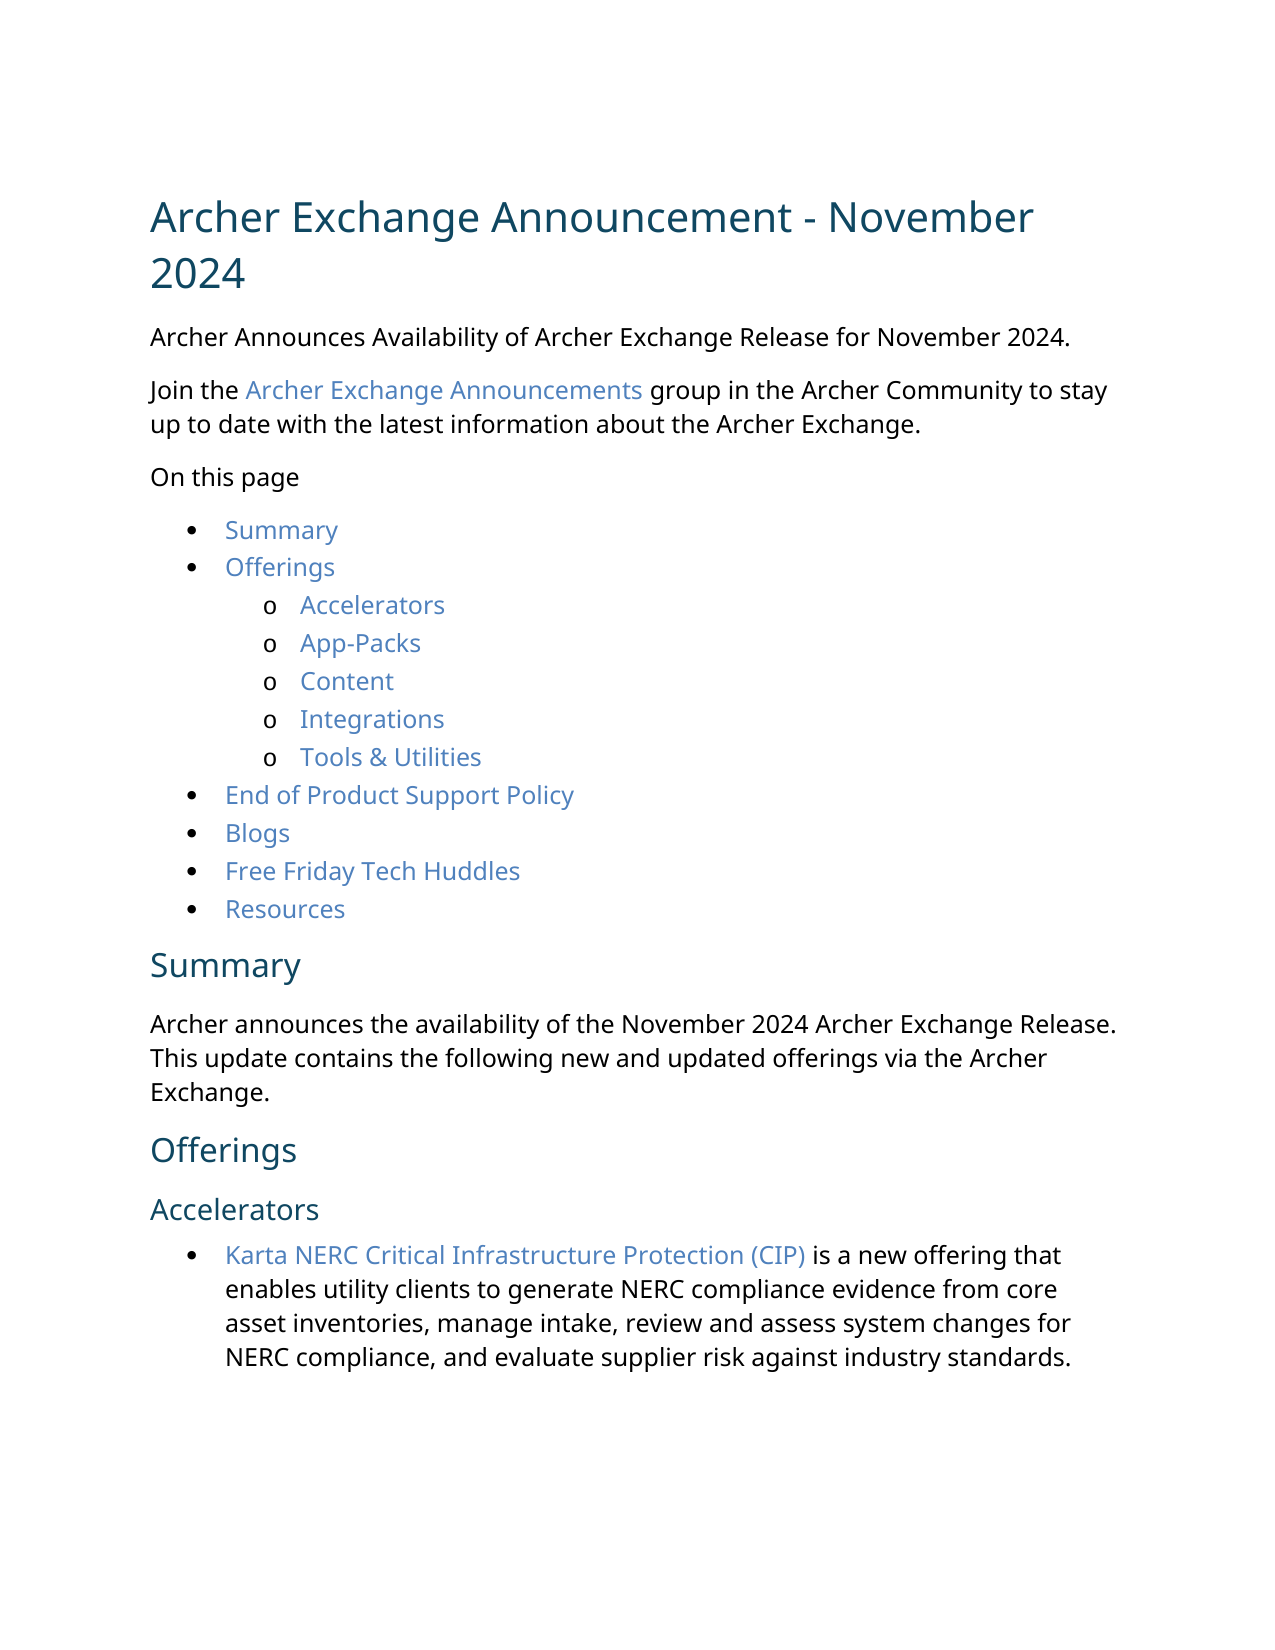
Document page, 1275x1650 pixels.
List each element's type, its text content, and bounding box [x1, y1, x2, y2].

list Integrations [262, 702, 1125, 736]
list End of Product Support Policy [187, 778, 1125, 812]
subtitle Summary [150, 942, 1125, 988]
text Archer Announces Availability of Archer Exchange Release for November 2024. [150, 320, 1125, 354]
list Tools & Utilities [262, 740, 1125, 774]
list App-Packs [262, 626, 1125, 660]
list Karta NERC Critical Infrastructure Protection (CIP) is a new offering that enables utility clients to generate NERC compliance evidence from core asset inventories, manage intake, review and assess system changes for NERC compliance, and evaluate supplier risk against industry standards. [187, 1237, 1125, 1374]
subtitle Offerings [150, 1127, 1125, 1173]
list Free Friday Tech Huddles [187, 854, 1125, 888]
subtitle Accelerators [150, 1189, 1125, 1229]
list Accelerators [262, 588, 1125, 622]
subtitle Archer Exchange Announcement - November 2024 [150, 187, 1125, 301]
list Offerings [187, 550, 1125, 584]
list Blogs [187, 816, 1125, 850]
text Join the Archer Exchange Announcements group in the Archer Community to stay up to date with the latest information about the Archer Exchange. [150, 373, 1125, 441]
list Content [262, 664, 1125, 698]
list Summary [187, 512, 1125, 546]
text Archer announces the availability of the November 2024 Archer Exchange Release. This update contains the following new and updated offerings via the Archer Exchange. [150, 1006, 1125, 1108]
list Resources [187, 891, 1125, 926]
text On this page [150, 459, 1125, 493]
